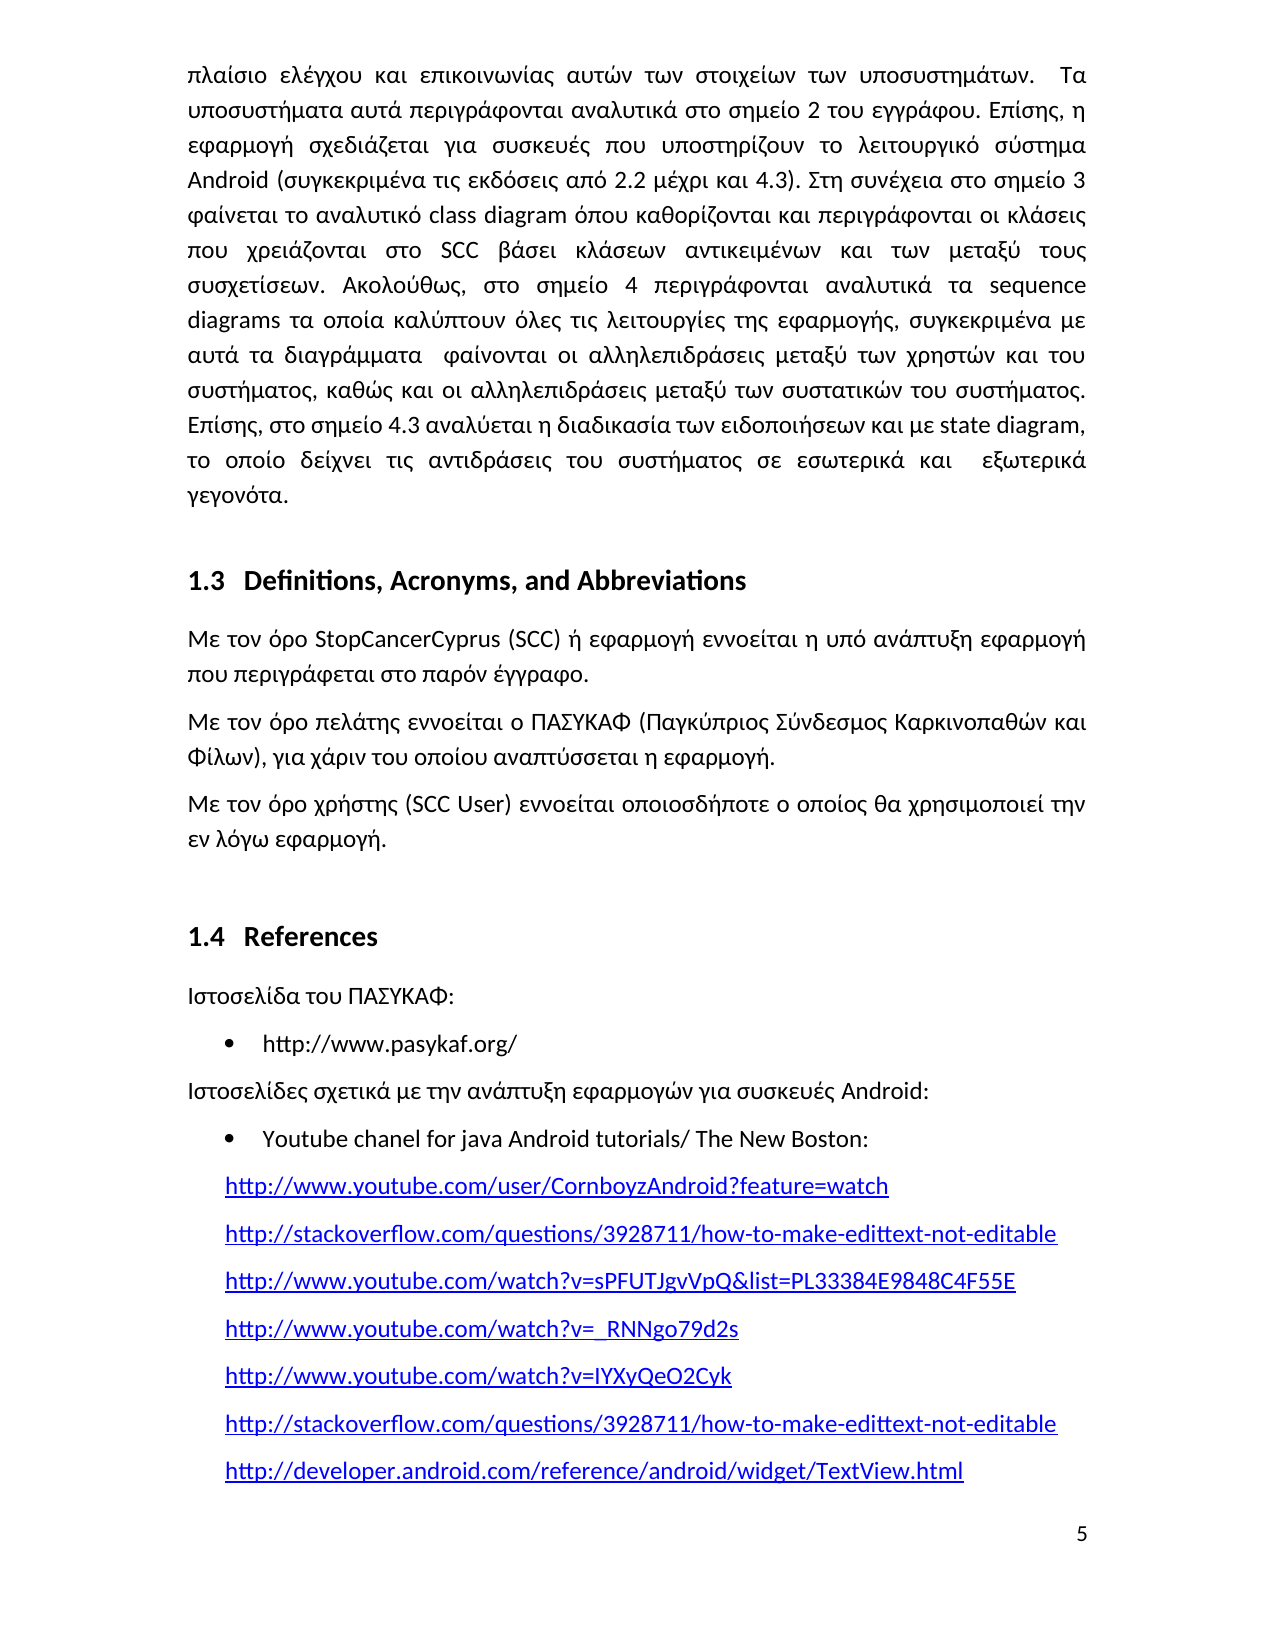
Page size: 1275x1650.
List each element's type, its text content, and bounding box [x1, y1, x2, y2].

text Με τον όρο StopCancerCyprus (SCC) ή εφαρμογή εννοείται η υπό ανάπτυξη εφαρμογή που περιγράφεται στο παρόν έγγραφο. [187, 623, 1087, 689]
text http://developer.android.com/reference/android/widget/TextView.html [225, 1455, 1087, 1486]
text Με τον όρο πελάτης εννοείται ο ΠΑΣΥΚΑΦ (Παγκύπριος Σύνδεσμος Καρκινοπαθών και Φίλων), για χάριν του οποίου αναπτύσσεται η εφαρμογή. [187, 706, 1087, 771]
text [187, 59, 1087, 510]
text http://www.youtube.com/watch?v=_RNNgo79d2s [225, 1313, 1087, 1343]
subtitle Definitions, Acronyms, and Abbreviations [187, 562, 1087, 597]
subtitle References [187, 918, 1087, 954]
text http://stackoverflow.com/questions/3928711/how-to-make-edittext-not-editable [225, 1218, 1087, 1248]
list Youtube chanel for java Android tutorials/ The New Boston: [225, 1123, 1087, 1153]
list http://www.pasykaf.org/ [225, 1028, 1087, 1058]
text Ιστοσελίδες σχετικά με την ανάπτυξη εφαρμογών για συσκευές Android: [187, 1075, 1087, 1106]
text http://www.youtube.com/watch?v=sPFUTJgvVpQ&list=PL33384E9848C4F55E [225, 1265, 1087, 1296]
text http://stackoverflow.com/questions/3928711/how-to-make-edittext-not-editable [225, 1408, 1087, 1438]
text http://www.youtube.com/watch?v=IYXyQeO2Cyk [225, 1360, 1087, 1391]
text http://www.youtube.com/user/CornboyzAndroid?feature=watch [225, 1170, 1087, 1201]
text Ιστοσελίδα του ΠΑΣΥΚΑΦ: [187, 980, 1087, 1011]
text Με τον όρο χρήστης (SCC User) εννοείται οποιοσδήποτε ο οποίος θα χρησιμοποιεί την εν λόγω εφαρμογή. [187, 788, 1087, 854]
